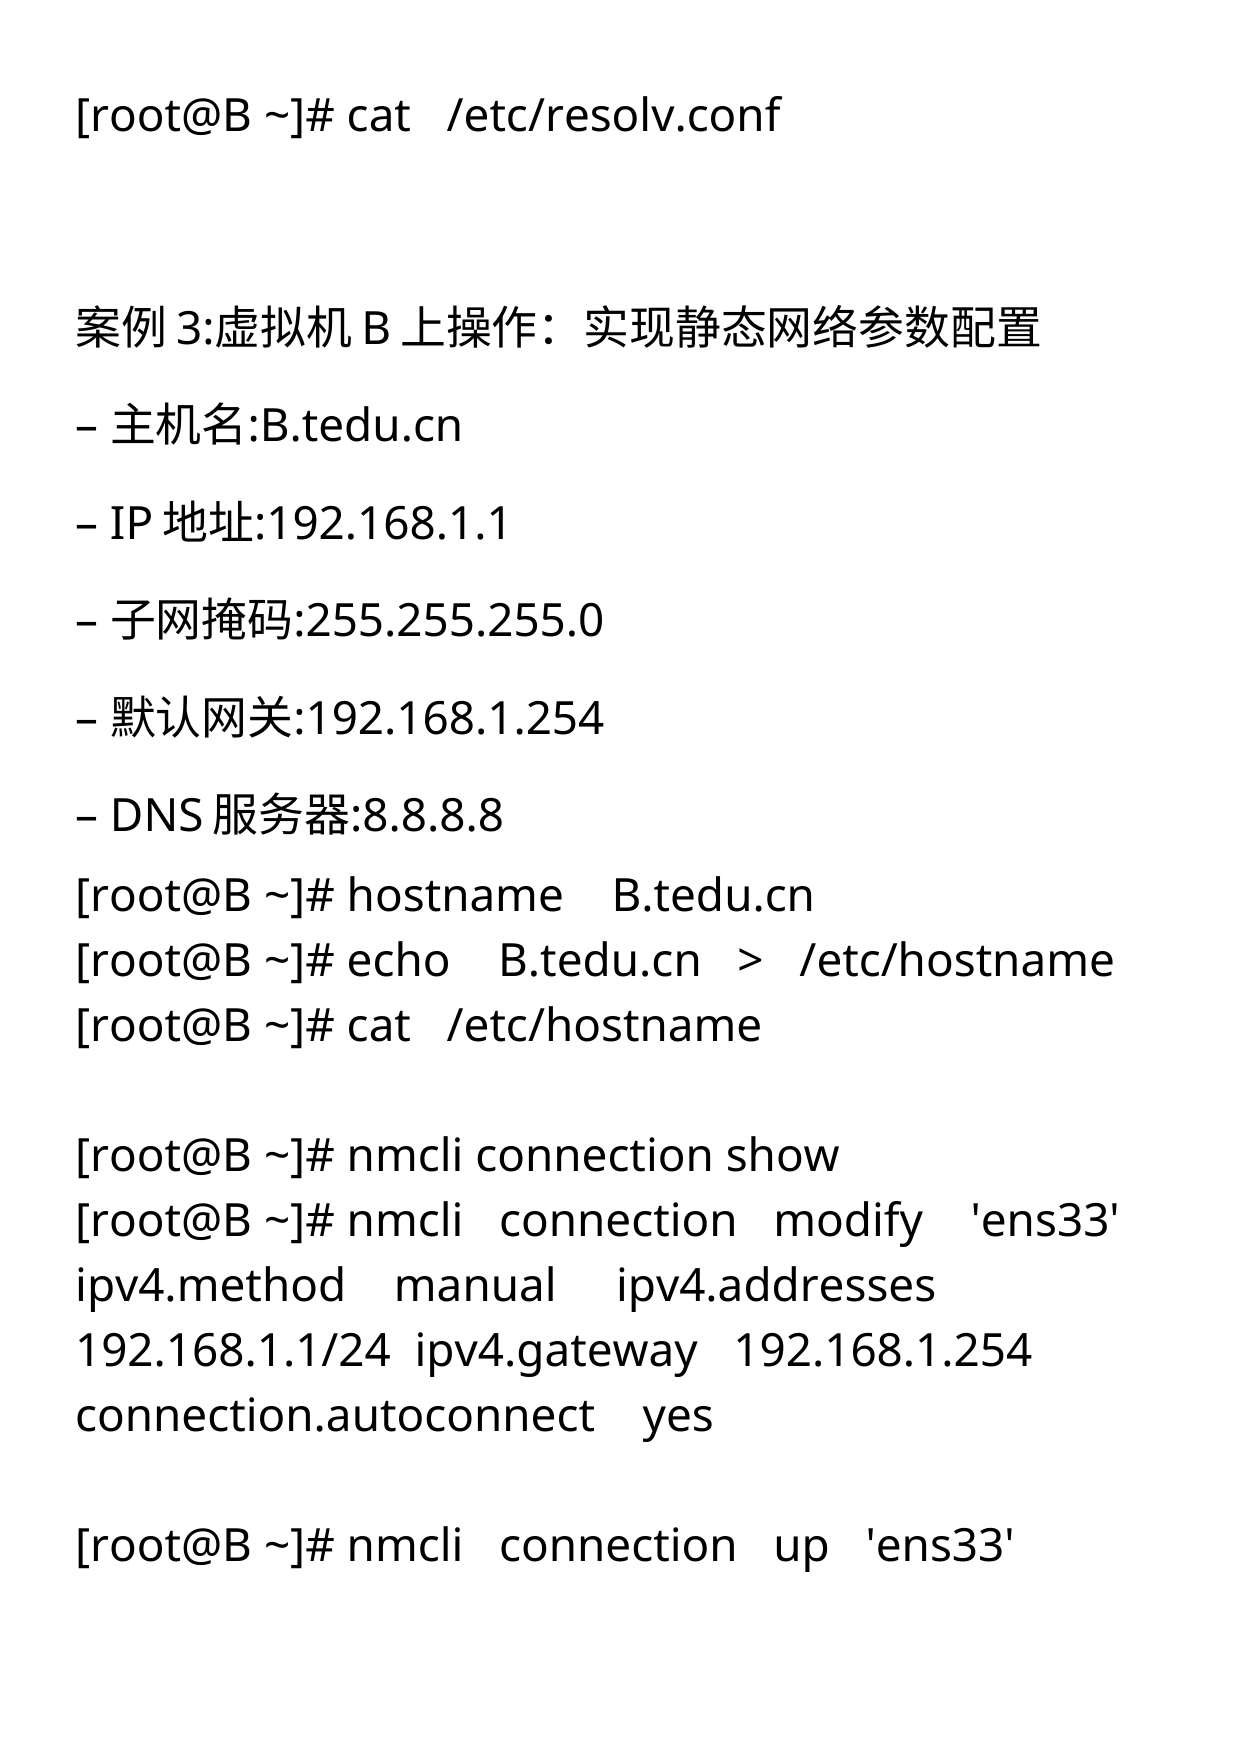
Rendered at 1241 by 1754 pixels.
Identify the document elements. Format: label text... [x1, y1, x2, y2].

text – 子网掩码:255.255.255.0 [75, 568, 1165, 666]
text [root@B ~]# nmcli connection up 'ens33' [75, 1511, 1165, 1576]
text 案例3:虚拟机B上操作：实现静态网络参数配置 [75, 276, 1165, 373]
text – 主机名:B.tedu.cn [75, 373, 1165, 471]
text [root@B ~]# hostname B.tedu.cn [75, 861, 1165, 926]
text [root@B ~]# echo B.tedu.cn > /etc/hostname [75, 926, 1165, 991]
text [root@B ~]# cat /etc/hostname [75, 991, 1165, 1056]
text – IP地址:192.168.1.1 [75, 471, 1165, 568]
text [root@B ~]# nmcli connection modify 'ens33' ipv4.method manual ipv4.addresses 192.168.1.1/24 ipv4.gateway 192.168.1.254 connection.autoconnect yes [75, 1186, 1165, 1446]
text [root@B ~]# cat /etc/resolv.conf [75, 81, 1165, 146]
text – 默认网关:192.168.1.254 [75, 666, 1165, 763]
text – DNS服务器:8.8.8.8 [75, 763, 1165, 861]
text [root@B ~]# nmcli connection show [75, 1121, 1165, 1186]
